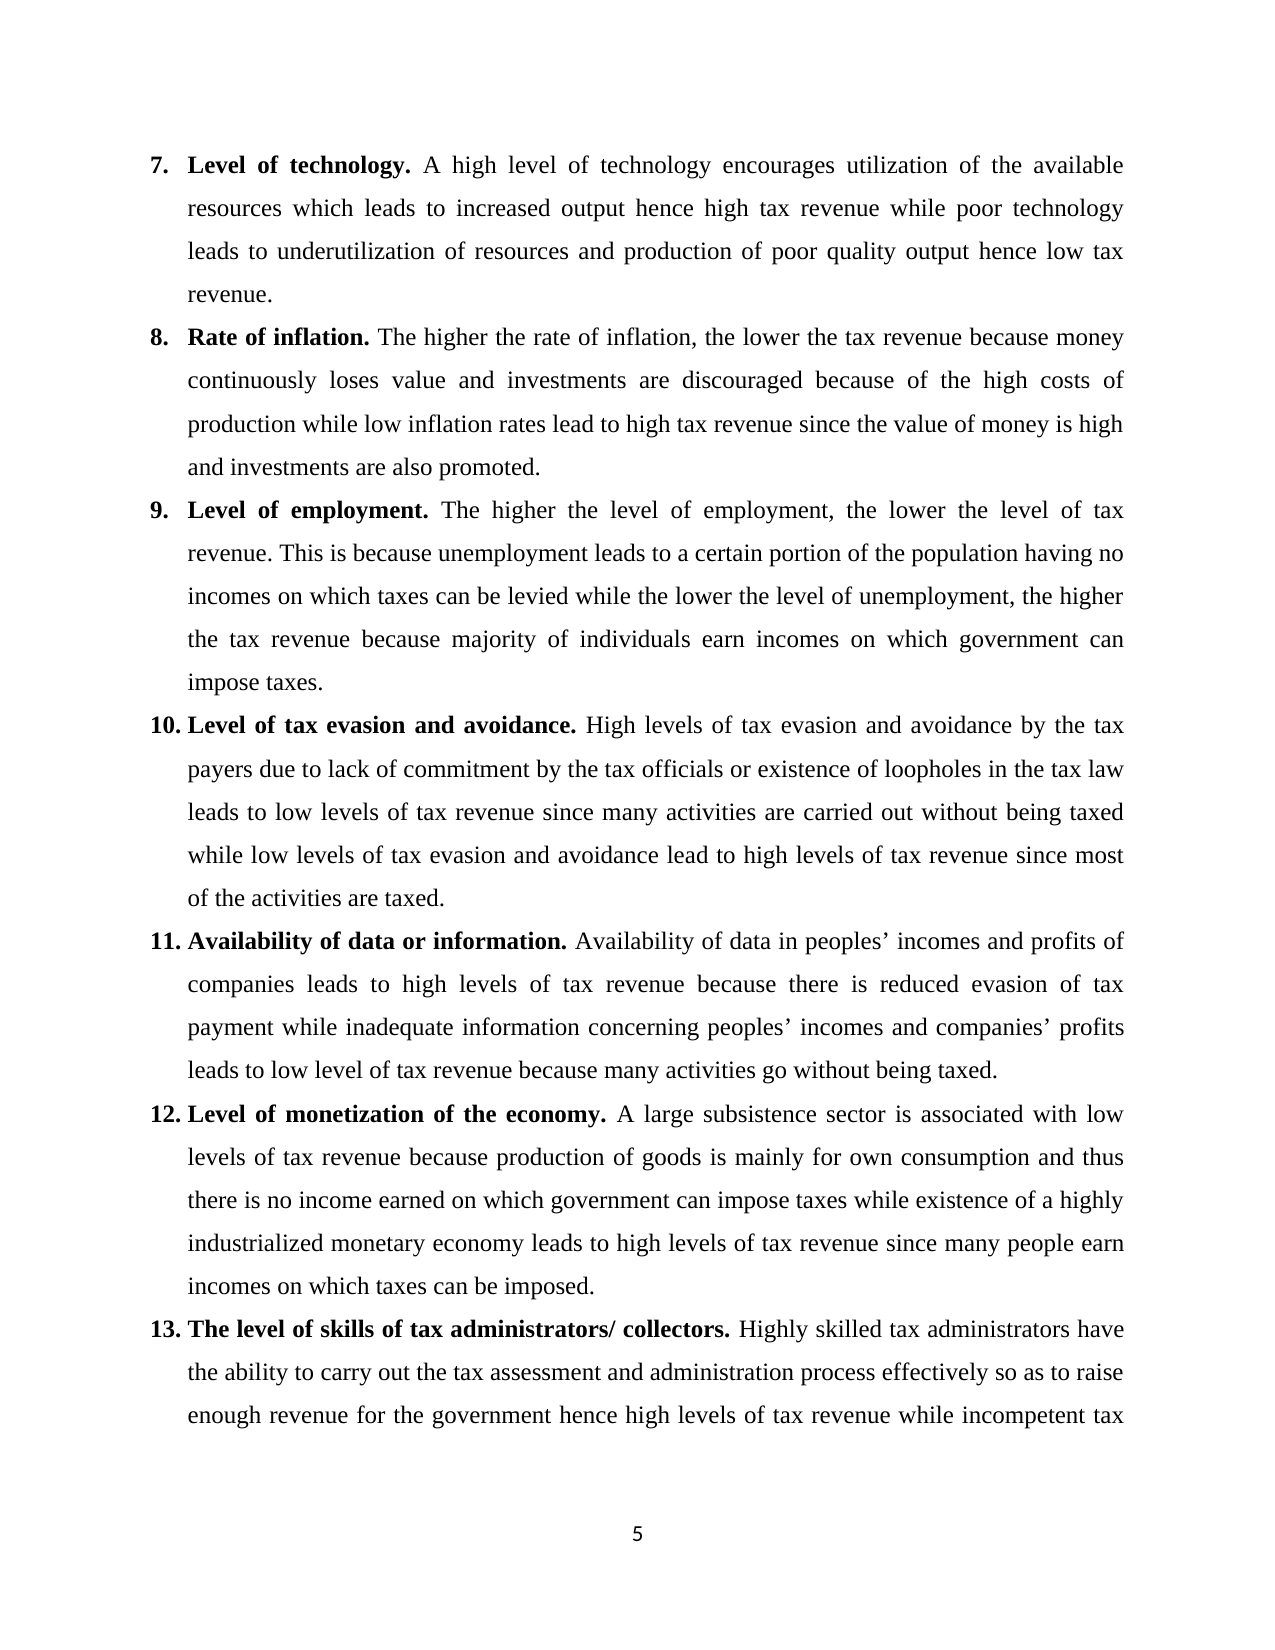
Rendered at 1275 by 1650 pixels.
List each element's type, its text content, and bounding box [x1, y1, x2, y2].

list Level of tax evasion and avoidance. High levels of tax evasion and avoidance by the tax payers due to lack of commitment by the tax officials or existence of loopholes in the tax law leads to low levels of tax revenue since many activities are carried out without being taxed while low levels of tax evasion and avoidance lead to high levels of tax revenue since most of the activities are taxed. [150, 711, 1125, 912]
list Level of employment. The higher the level of employment, the lower the level of tax revenue. This is because unemployment leads to a certain portion of the population having no incomes on which taxes can be levied while the lower the level of unemployment, the higher the tax revenue because majority of individuals earn incomes on which government can impose taxes. [150, 495, 1125, 696]
list Availability of data or information. Availability of data in peoples’ incomes and profits of companies leads to high levels of tax revenue because there is reduced evasion of tax payment while inadequate information concerning peoples’ incomes and companies’ profits leads to low level of tax revenue because many activities go without being taxed. [150, 926, 1125, 1084]
list Level of monetization of the economy. A large subsistence sector is associated with low levels of tax revenue because production of goods is mainly for own consumption and thus there is no income earned on which government can impose taxes while existence of a highly industrialized monetary economy leads to high levels of tax revenue since many people earn incomes on which taxes can be imposed. [150, 1099, 1125, 1300]
list Rate of inflation. The higher the rate of inflation, the lower the tax revenue because money continuously loses value and investments are discouraged because of the high costs of production while low inflation rates lead to high tax revenue since the value of money is high and investments are also promoted. [150, 322, 1125, 481]
list Level of technology. A high level of technology encourages utilization of the available resources which leads to increased output hence high tax revenue while poor technology leads to underutilization of resources and production of poor quality output hence low tax revenue. [150, 150, 1125, 308]
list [150, 1314, 1125, 1429]
